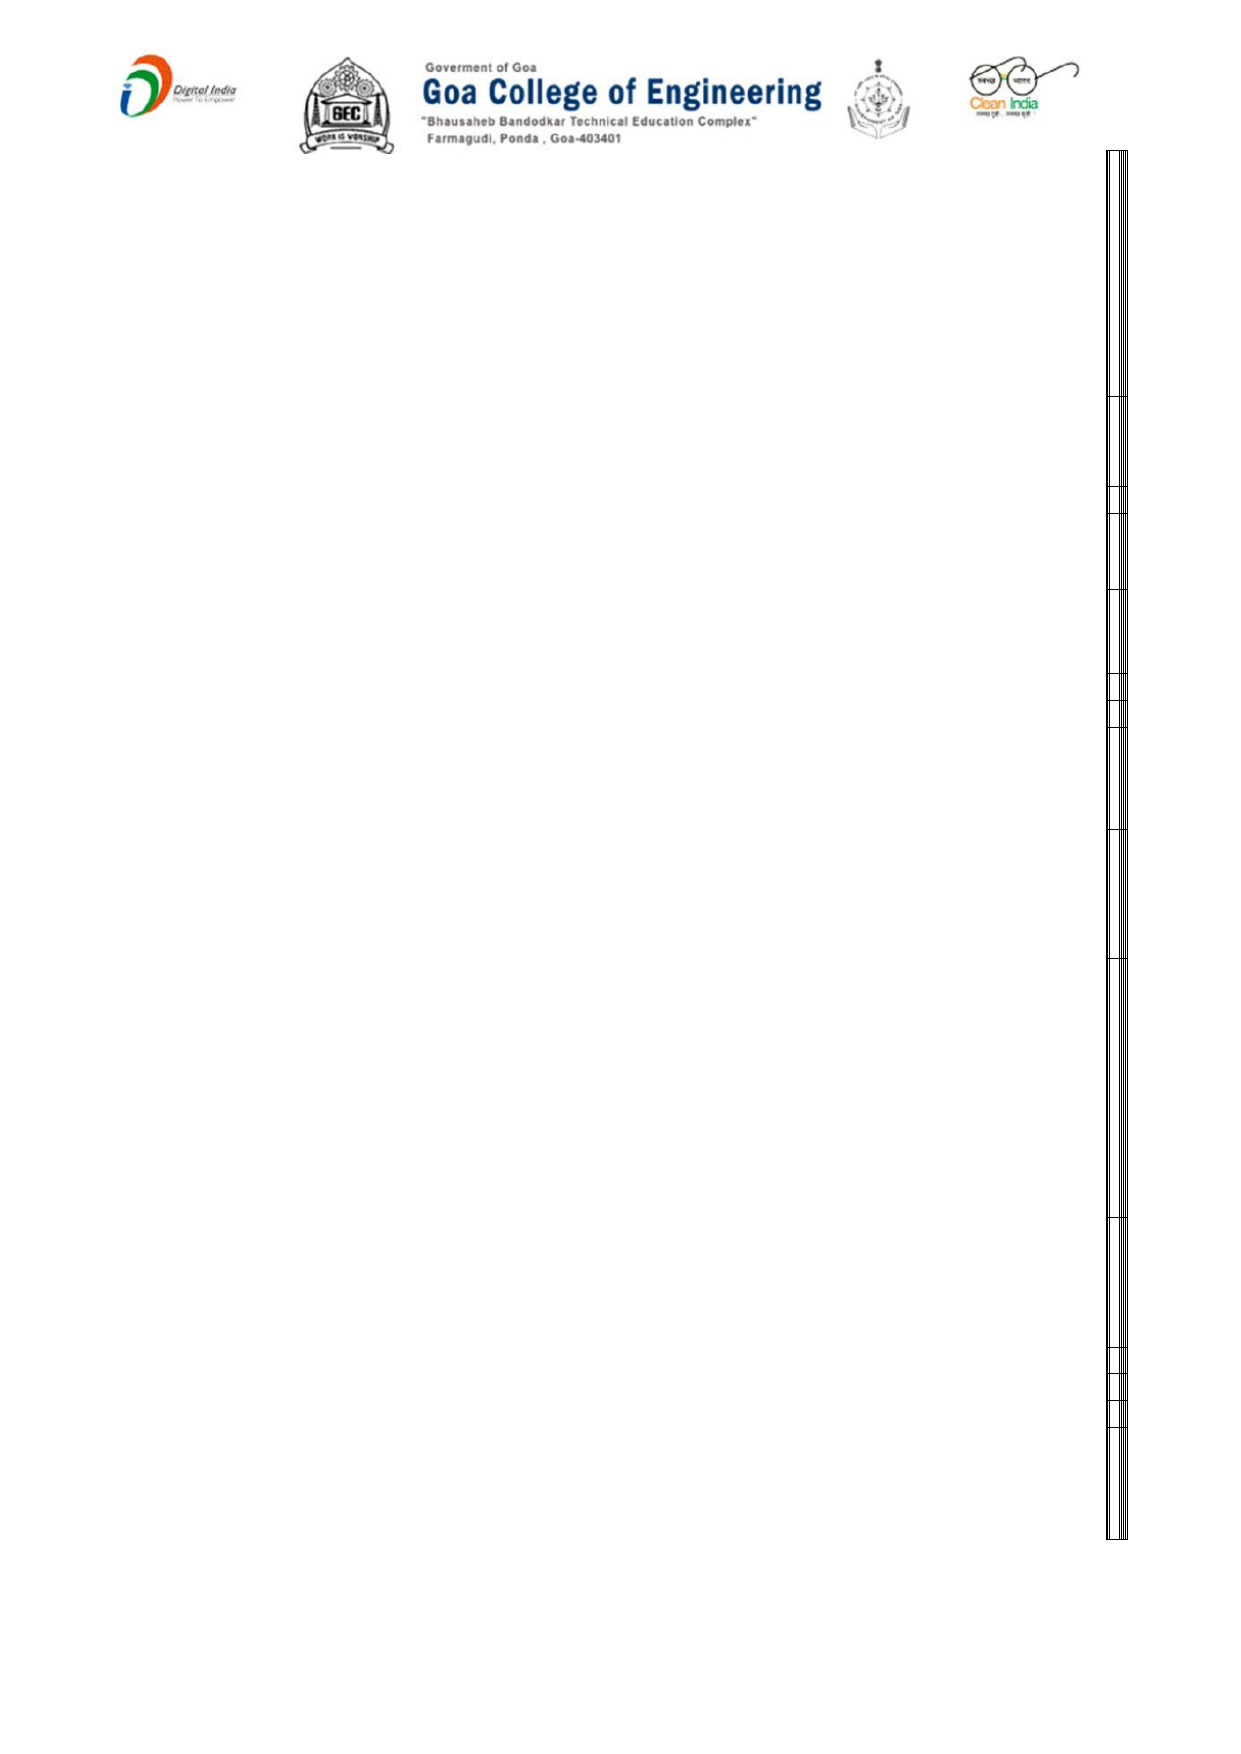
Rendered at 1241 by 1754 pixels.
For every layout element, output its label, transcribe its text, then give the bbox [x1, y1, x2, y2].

table_cell [1110, 830, 1119, 958]
table_cell [1110, 674, 1119, 699]
table_cell [1110, 397, 1119, 486]
table_cell [1110, 728, 1119, 829]
table_cell [1110, 1428, 1119, 1538]
table_cell [1110, 1218, 1119, 1347]
table_cell [1110, 590, 1119, 672]
table_cell [1110, 1348, 1119, 1373]
table_cell [1110, 1401, 1119, 1427]
table_cell [1110, 151, 1119, 396]
table_cell [1110, 514, 1119, 589]
table_cell [1110, 701, 1119, 727]
table_cell [1110, 959, 1119, 1217]
table_cell [1110, 1374, 1119, 1400]
